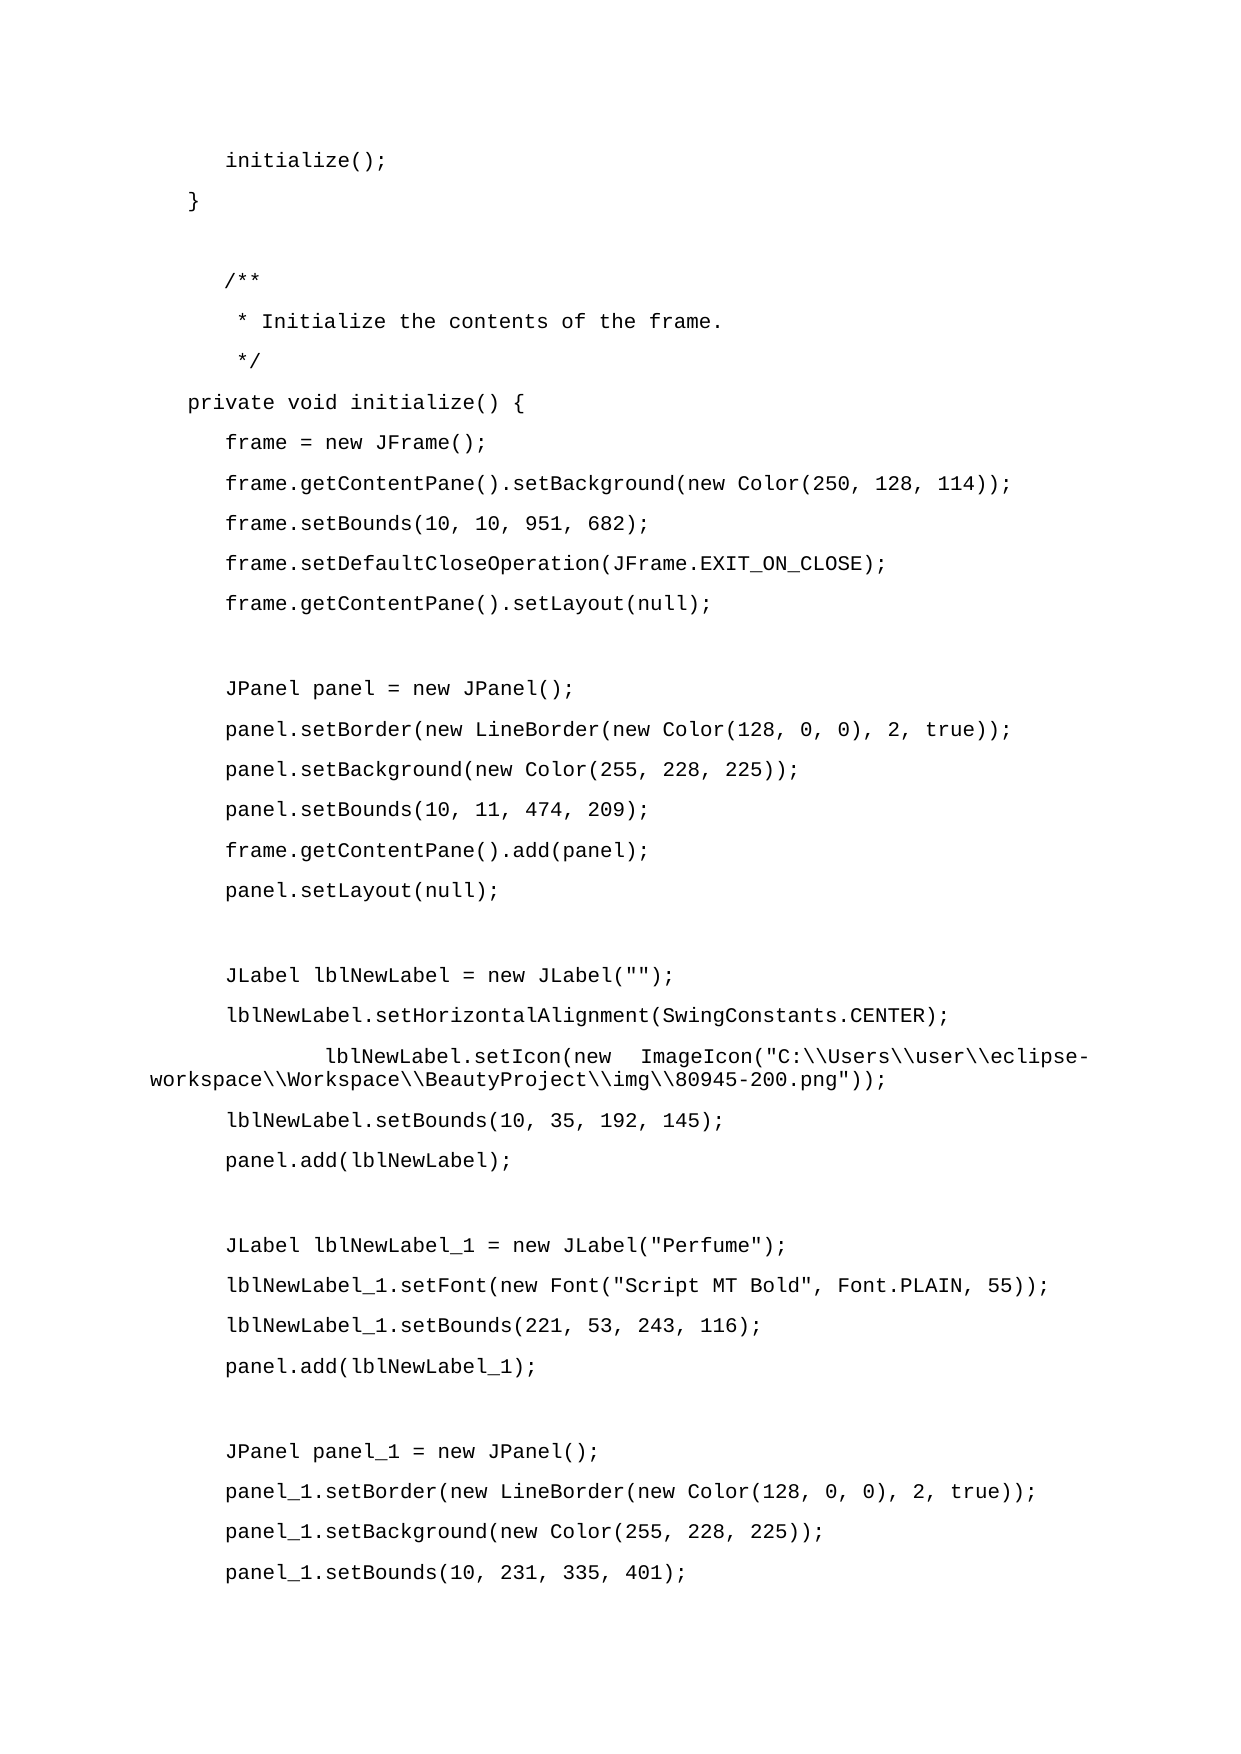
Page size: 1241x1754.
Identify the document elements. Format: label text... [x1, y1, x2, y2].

text frame.getContentPane().setLayout(null); [150, 593, 1090, 617]
text panel.setBorder(new LineBorder(new Color(128, 0, 0), 2, true)); [150, 719, 1090, 742]
text panel.add(lblNewLabel_1); [150, 1356, 1090, 1379]
text panel_1.setBackground(new Color(255, 228, 225)); [150, 1521, 1090, 1545]
text lblNewLabel.setHorizontalAlignment(SwingConstants.CENTER); [150, 1005, 1090, 1029]
text lblNewLabel_1.setFont(new Font("Script MT Bold", Font.PLAIN, 55)); [150, 1275, 1090, 1299]
text frame = new JFrame(); [150, 432, 1090, 456]
text panel.setBackground(new Color(255, 228, 225)); [150, 759, 1090, 783]
text /** [150, 271, 1090, 294]
text panel.setLayout(null); [150, 880, 1090, 904]
text panel_1.setBorder(new LineBorder(new Color(128, 0, 0), 2, true)); [150, 1481, 1090, 1505]
text frame.setDefaultCloseOperation(JFrame.EXIT_ON_CLOSE); [150, 553, 1090, 577]
text panel.add(lblNewLabel); [150, 1150, 1090, 1173]
text panel_1.setBounds(10, 231, 335, 401); [150, 1562, 1090, 1585]
text lblNewLabel.setIcon(new ImageIcon("C:\\Users\\user\\eclipse-workspace\\Workspace\\BeautyProject\\img\\80945-200.png")); [150, 1046, 1090, 1093]
text JLabel lblNewLabel = new JLabel(""); [150, 965, 1090, 989]
text panel.setBounds(10, 11, 474, 209); [150, 799, 1090, 823]
text lblNewLabel_1.setBounds(221, 53, 243, 116); [150, 1316, 1090, 1339]
text frame.getContentPane().add(panel); [150, 840, 1090, 863]
text * Initialize the contents of the frame. [150, 311, 1090, 335]
text frame.getContentPane().setBackground(new Color(250, 128, 114)); [150, 472, 1090, 496]
text JLabel lblNewLabel_1 = new JLabel("Perfume"); [150, 1235, 1090, 1258]
text */ [150, 352, 1090, 375]
text lblNewLabel.setBounds(10, 35, 192, 145); [150, 1109, 1090, 1133]
text initialize(); [150, 150, 1090, 174]
text private void initialize() { [150, 392, 1090, 416]
text JPanel panel = new JPanel(); [150, 678, 1090, 702]
text JPanel panel_1 = new JPanel(); [150, 1441, 1090, 1464]
text } [150, 190, 1090, 214]
text frame.setBounds(10, 10, 951, 682); [150, 513, 1090, 536]
